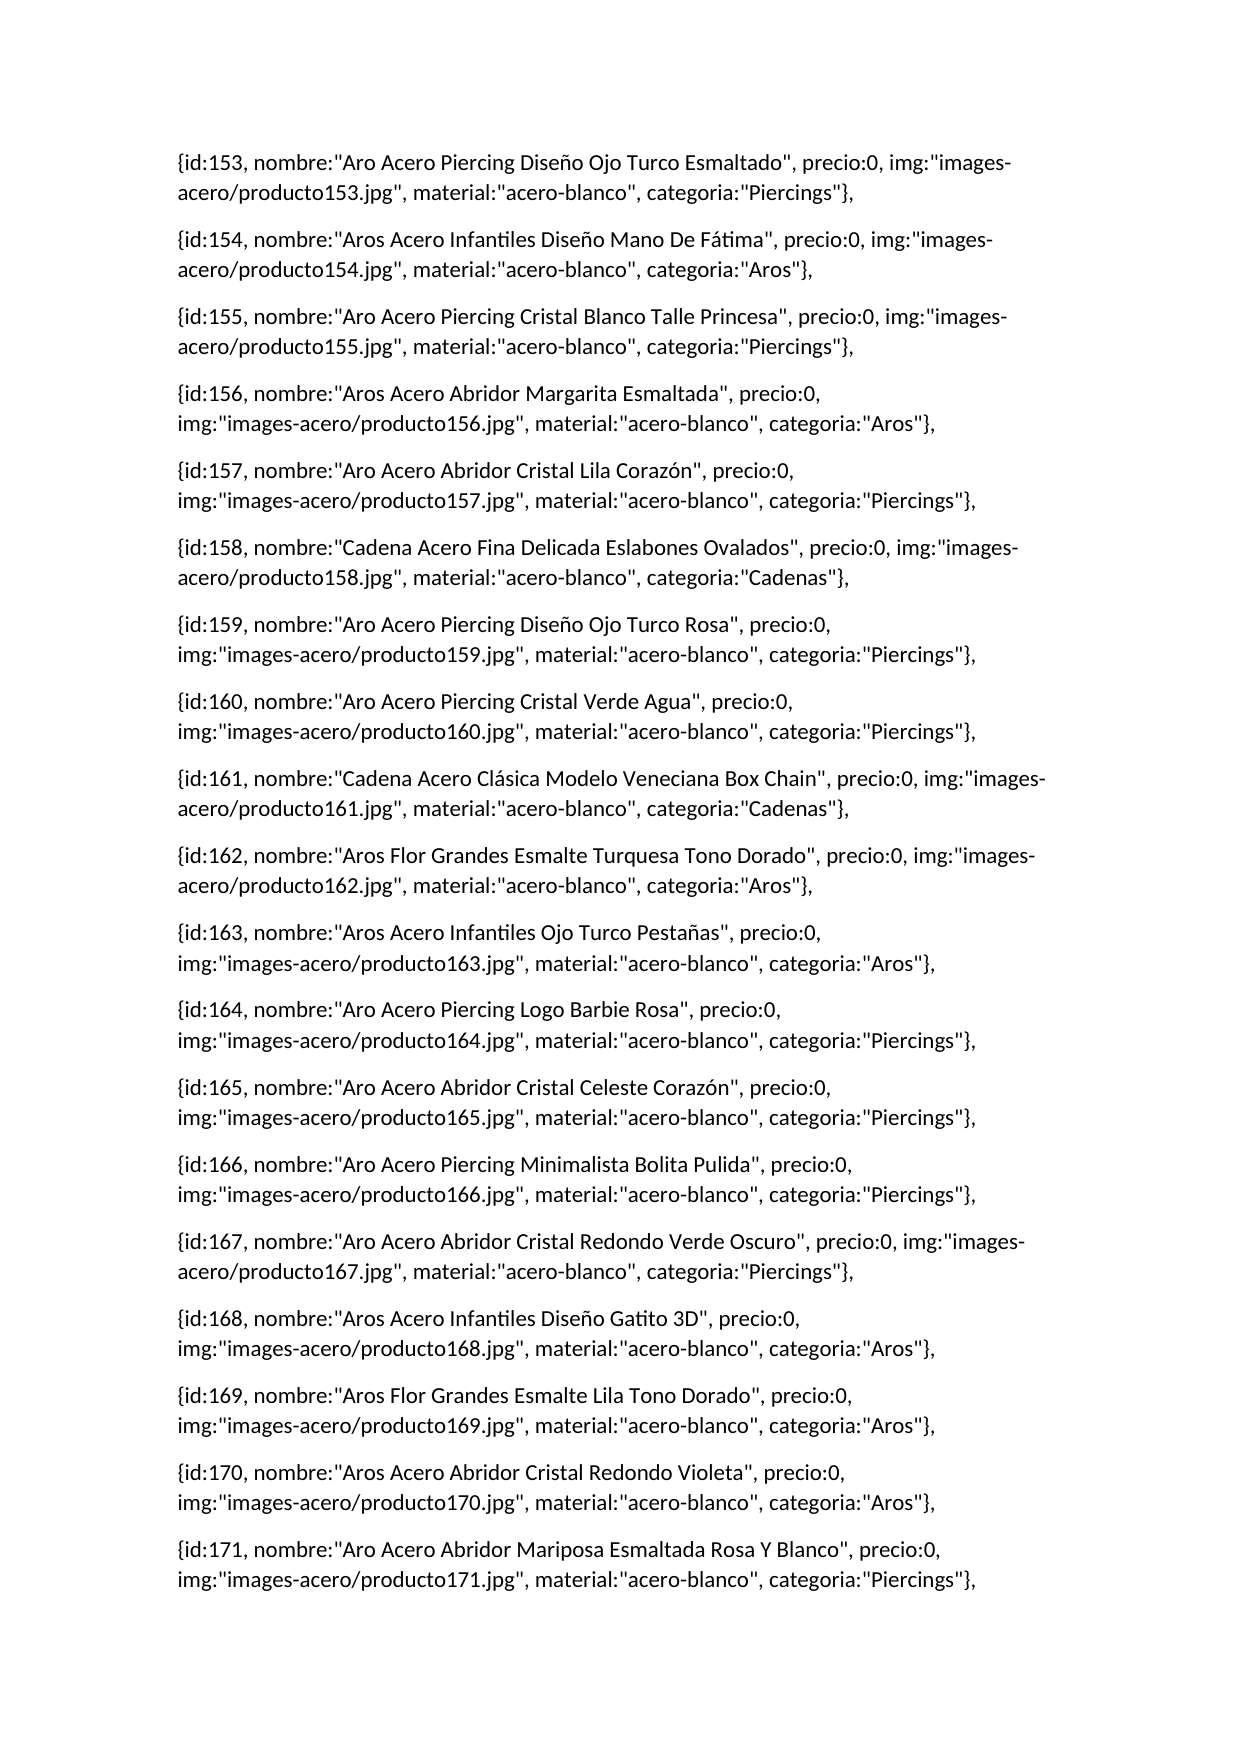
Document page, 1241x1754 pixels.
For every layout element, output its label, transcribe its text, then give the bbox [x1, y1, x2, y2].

text {id:168, nombre:"Aros Acero Infantiles Diseño Gatito 3D", precio:0, img:"images-acero/producto168.jpg", material:"acero-blanco", categoria:"Aros"}, [177, 1304, 1063, 1362]
text {id:159, nombre:"Aro Acero Piercing Diseño Ojo Turco Rosa", precio:0, img:"images-acero/producto159.jpg", material:"acero-blanco", categoria:"Piercings"}, [177, 610, 1063, 668]
text {id:165, nombre:"Aro Acero Abridor Cristal Celeste Corazón", precio:0, img:"images-acero/producto165.jpg", material:"acero-blanco", categoria:"Piercings"}, [177, 1073, 1063, 1131]
text {id:169, nombre:"Aros Flor Grandes Esmalte Lila Tono Dorado", precio:0, img:"images-acero/producto169.jpg", material:"acero-blanco", categoria:"Aros"}, [177, 1381, 1063, 1439]
text {id:167, nombre:"Aro Acero Abridor Cristal Redondo Verde Oscuro", precio:0, img:"images-acero/producto167.jpg", material:"acero-blanco", categoria:"Piercings"}, [177, 1227, 1063, 1285]
text {id:170, nombre:"Aros Acero Abridor Cristal Redondo Violeta", precio:0, img:"images-acero/producto170.jpg", material:"acero-blanco", categoria:"Aros"}, [177, 1458, 1063, 1516]
text {id:164, nombre:"Aro Acero Piercing Logo Barbie Rosa", precio:0, img:"images-acero/producto164.jpg", material:"acero-blanco", categoria:"Piercings"}, [177, 996, 1063, 1054]
text {id:160, nombre:"Aro Acero Piercing Cristal Verde Agua", precio:0, img:"images-acero/producto160.jpg", material:"acero-blanco", categoria:"Piercings"}, [177, 687, 1063, 745]
text {id:161, nombre:"Cadena Acero Clásica Modelo Veneciana Box Chain", precio:0, img:"images-acero/producto161.jpg", material:"acero-blanco", categoria:"Cadenas"}, [177, 764, 1063, 822]
text {id:157, nombre:"Aro Acero Abridor Cristal Lila Corazón", precio:0, img:"images-acero/producto157.jpg", material:"acero-blanco", categoria:"Piercings"}, [177, 456, 1063, 514]
text {id:155, nombre:"Aro Acero Piercing Cristal Blanco Talle Princesa", precio:0, img:"images-acero/producto155.jpg", material:"acero-blanco", categoria:"Piercings"}, [177, 302, 1063, 360]
text {id:162, nombre:"Aros Flor Grandes Esmalte Turquesa Tono Dorado", precio:0, img:"images-acero/producto162.jpg", material:"acero-blanco", categoria:"Aros"}, [177, 841, 1063, 899]
text {id:166, nombre:"Aro Acero Piercing Minimalista Bolita Pulida", precio:0, img:"images-acero/producto166.jpg", material:"acero-blanco", categoria:"Piercings"}, [177, 1150, 1063, 1208]
text {id:171, nombre:"Aro Acero Abridor Mariposa Esmaltada Rosa Y Blanco", precio:0, img:"images-acero/producto171.jpg", material:"acero-blanco", categoria:"Piercings"}, [177, 1535, 1063, 1593]
text {id:158, nombre:"Cadena Acero Fina Delicada Eslabones Ovalados", precio:0, img:"images-acero/producto158.jpg", material:"acero-blanco", categoria:"Cadenas"}, [177, 533, 1063, 591]
text {id:156, nombre:"Aros Acero Abridor Margarita Esmaltada", precio:0, img:"images-acero/producto156.jpg", material:"acero-blanco", categoria:"Aros"}, [177, 379, 1063, 437]
text {id:153, nombre:"Aro Acero Piercing Diseño Ojo Turco Esmaltado", precio:0, img:"images-acero/producto153.jpg", material:"acero-blanco", categoria:"Piercings"}, [177, 148, 1063, 206]
text {id:154, nombre:"Aros Acero Infantiles Diseño Mano De Fátima", precio:0, img:"images-acero/producto154.jpg", material:"acero-blanco", categoria:"Aros"}, [177, 225, 1063, 283]
text {id:163, nombre:"Aros Acero Infantiles Ojo Turco Pestañas", precio:0, img:"images-acero/producto163.jpg", material:"acero-blanco", categoria:"Aros"}, [177, 918, 1063, 977]
